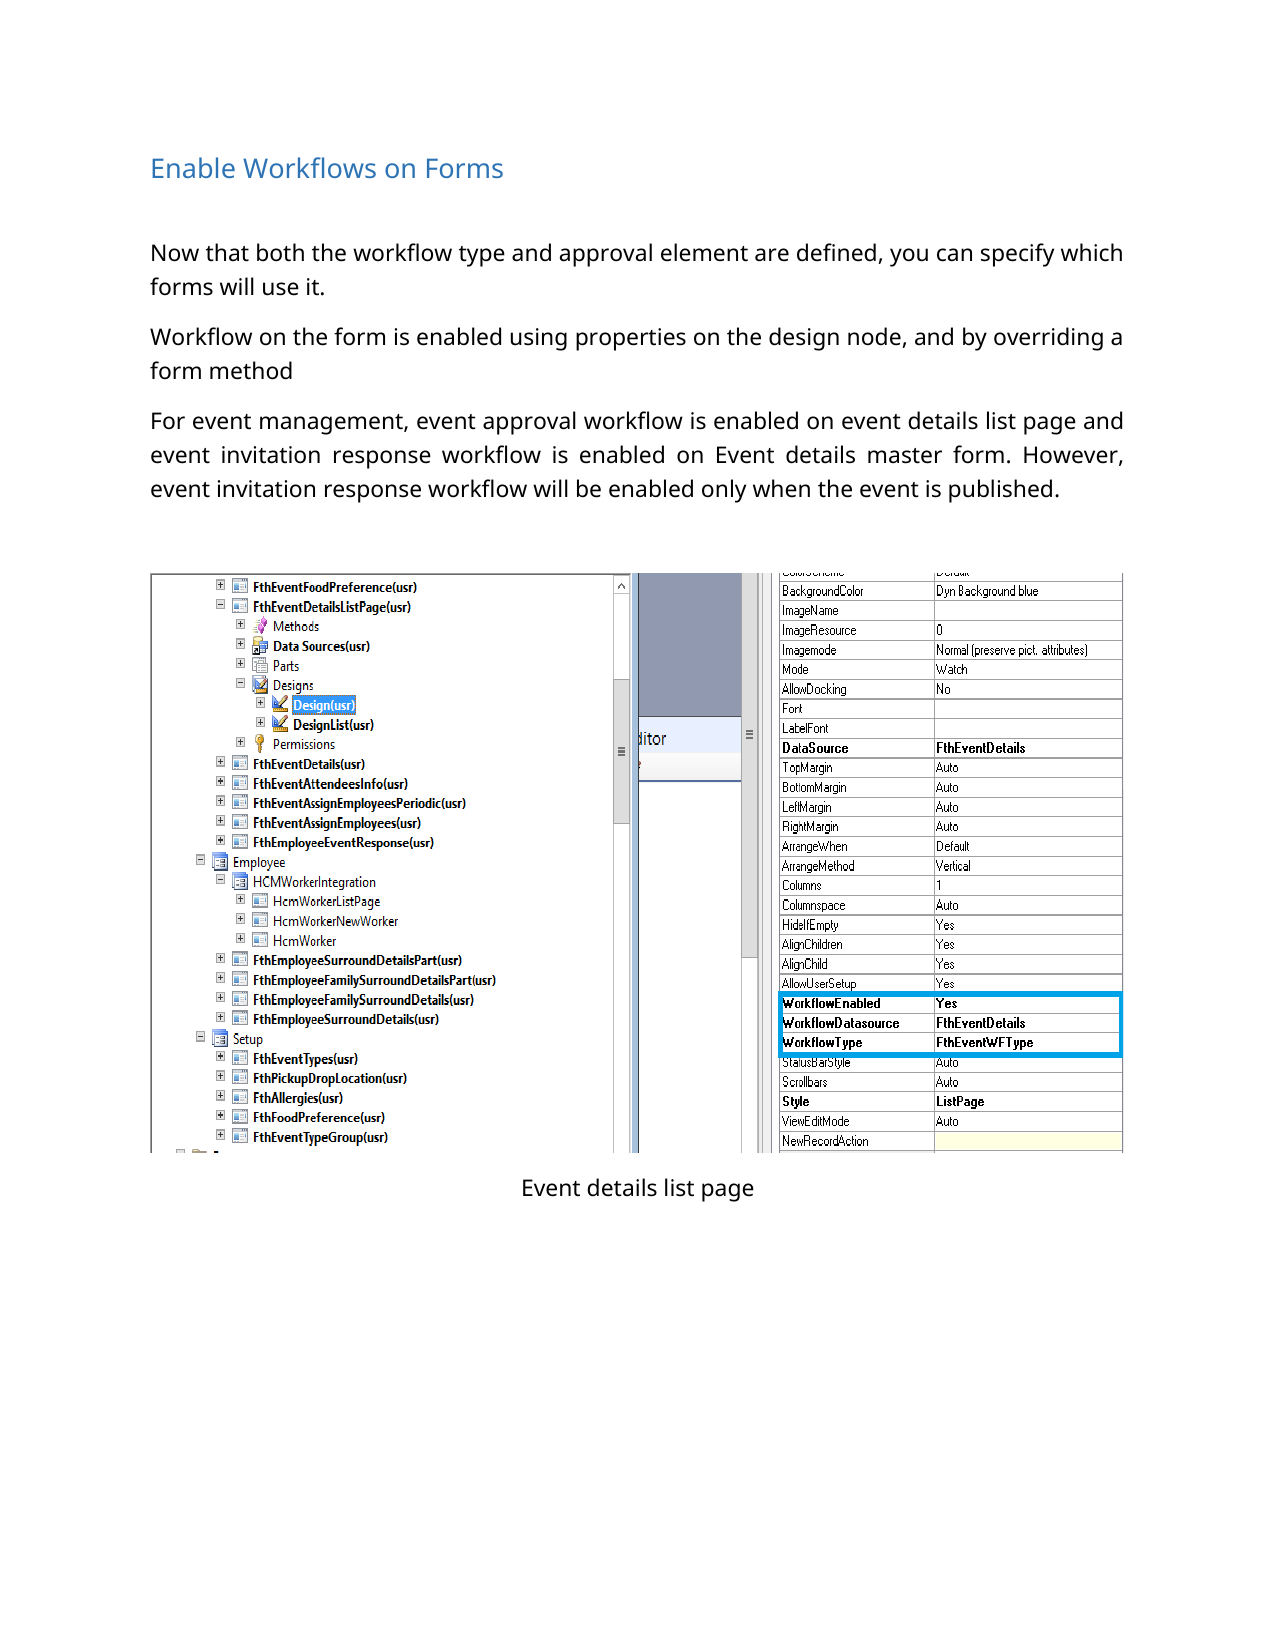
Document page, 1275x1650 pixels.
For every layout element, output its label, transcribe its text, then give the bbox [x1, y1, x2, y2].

subtitle Enable Workflows on Forms [150, 150, 1125, 187]
picture [150, 573, 1124, 1153]
picture [784, 998, 1118, 1051]
text Now that both the workflow type and approval element are defined, you can specify which forms will use it. [150, 237, 1125, 302]
text For event management, event approval workflow is enabled on event details list page and event invitation response workflow is enabled on Event details master form. However, event invitation response workflow will be enabled only when the event is published. [150, 405, 1125, 504]
text Event details list page [150, 1172, 1125, 1203]
text Workflow on the form is enabled using properties on the design node, and by overriding a form method [150, 321, 1125, 386]
